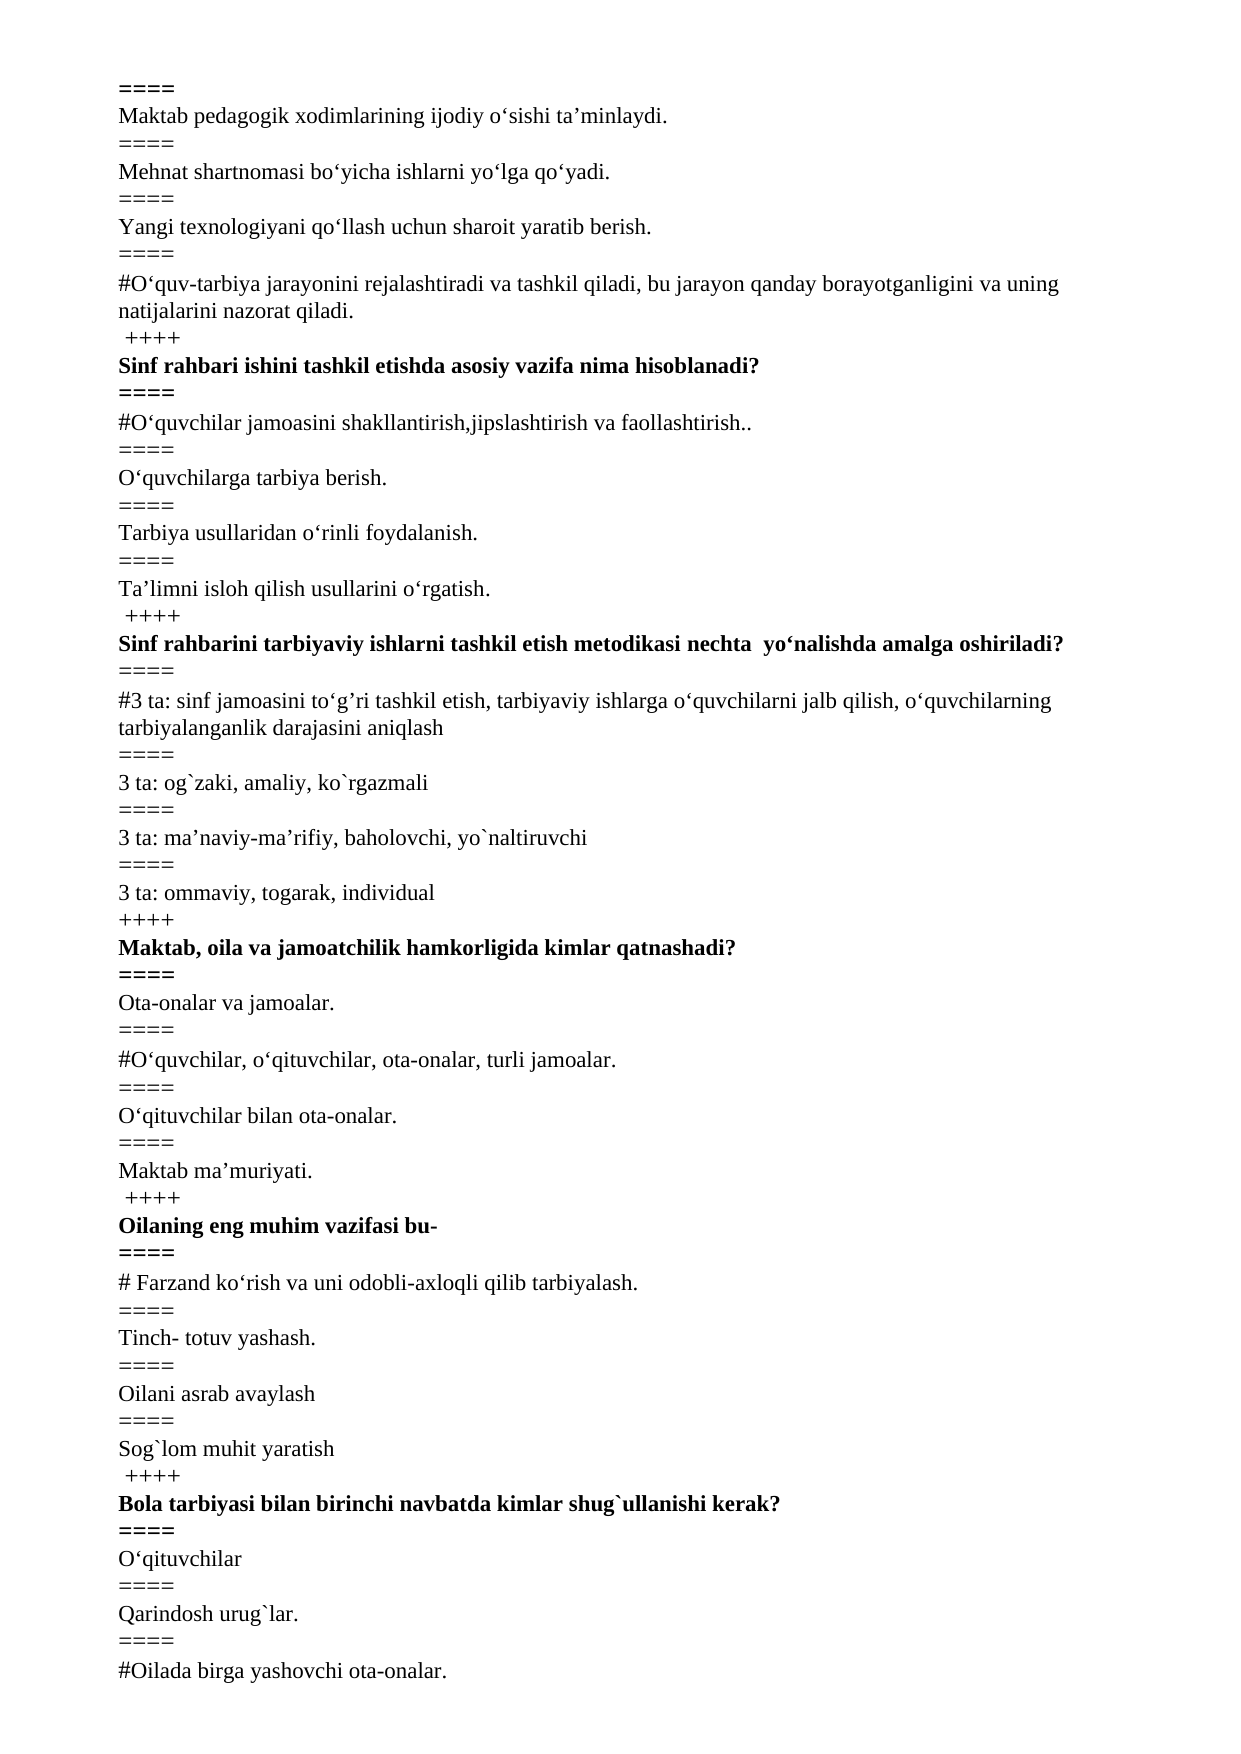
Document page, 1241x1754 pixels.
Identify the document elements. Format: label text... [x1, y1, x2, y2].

text ==== [118, 656, 1152, 685]
text Sinf rahbarini tarbiyaviy ishlarni tashkil etish metodikasi nechta yo‘nalishda amalga oshiriladi? [118, 630, 1152, 656]
text Qarindosh urug`lar. [118, 1600, 1152, 1626]
text ==== [118, 184, 1152, 213]
text #O‘quvchilar, o‘qituvchilar, ota-onalar, turli jamoalar. [118, 1044, 1152, 1073]
text ==== [118, 740, 1152, 769]
text 3 ta: ommaviy, togarak, individual [118, 879, 1152, 905]
text ++++ [118, 1461, 1152, 1490]
text Maktab ma’muriyati. [118, 1157, 1152, 1183]
text Ota-onalar va jamoalar. [118, 989, 1152, 1015]
text Sinf rahbari ishini tashkil etishda asosiy vazifa nima hisoblanadi? [118, 352, 1152, 378]
text ==== [118, 129, 1152, 158]
text Sog`lom muhit yaratish [118, 1435, 1152, 1461]
text ==== [118, 1296, 1152, 1324]
text 3 ta: ma’naviy-ma’rifiy, baholovchi, yo`naltiruvchi [118, 824, 1152, 850]
text ==== [118, 1516, 1152, 1545]
text ==== [118, 960, 1152, 989]
text #3 ta: sinf jamoasini to‘g’ri tashkil etish, tarbiyaviy ishlarga o‘quvchilarni jalb qilish, o‘quvchilarning tarbiyalanganlik darajasini aniqlash [118, 685, 1152, 740]
text ==== [118, 850, 1152, 879]
text Oilani asrab avaylash [118, 1379, 1152, 1406]
text ==== [118, 436, 1152, 464]
text ==== [118, 795, 1152, 824]
text ==== [118, 74, 1152, 103]
text ==== [118, 378, 1152, 407]
text Tinch- totuv yashash. [118, 1324, 1152, 1351]
text ++++ [118, 905, 1152, 934]
text #O‘quv-tarbiya jarayonini rejalashtiradi va tashkil qiladi, bu jarayon qanday borayotganligini va uning natijalarini nazorat qiladi. [118, 268, 1152, 323]
text ==== [118, 1351, 1152, 1379]
text ++++ [118, 601, 1152, 630]
text ++++ [118, 1183, 1152, 1212]
text Maktab, oila va jamoatchilik hamkorligida kimlar qatnashadi? [118, 934, 1152, 960]
text ==== [118, 1571, 1152, 1600]
text Yangi texnologiyani qo‘llash uchun sharoit yaratib berish. [118, 213, 1152, 239]
text ++++ [118, 323, 1152, 352]
text ==== [118, 546, 1152, 574]
text Bola tarbiyasi bilan birinchi navbatda kimlar shug`ullanishi kerak? [118, 1490, 1152, 1516]
text 3 ta: og`zaki, amaliy, ko`rgazmali [118, 769, 1152, 795]
text ==== [118, 491, 1152, 519]
text #O‘quvchilar jamoasini shakllantirish,jipslashtirish va faollashtirish.. [118, 407, 1152, 436]
text ==== [118, 1406, 1152, 1435]
text Tarbiya usullaridan o‘rinli foydalanish. [118, 519, 1152, 546]
text ==== [118, 1015, 1152, 1044]
text # Farzand ko‘rish va uni odobli-axloqli qilib tarbiyalash. [118, 1267, 1152, 1296]
text ==== [118, 1626, 1152, 1655]
text #Oilada birga yashovchi ota-onalar. [118, 1655, 1152, 1684]
text ==== [118, 1238, 1152, 1267]
text O‘qituvchilar [118, 1545, 1152, 1571]
text O‘quvchilarga tarbiya berish. [118, 464, 1152, 491]
text Mehnat shartnomasi bo‘yicha ishlarni yo‘lga qo‘yadi. [118, 158, 1152, 184]
text ==== [118, 1128, 1152, 1157]
text O‘qituvchilar bilan ota-onalar. [118, 1102, 1152, 1128]
text Oilaning eng muhim vazifasi bu- [118, 1212, 1152, 1238]
text ==== [118, 1073, 1152, 1102]
text Ta’limni isloh qilish usullarini o‘rgatish. [118, 574, 1152, 601]
text ==== [118, 239, 1152, 268]
text Maktab pedagogik xodimlarining ijodiy o‘sishi ta’minlaydi. [118, 103, 1152, 129]
